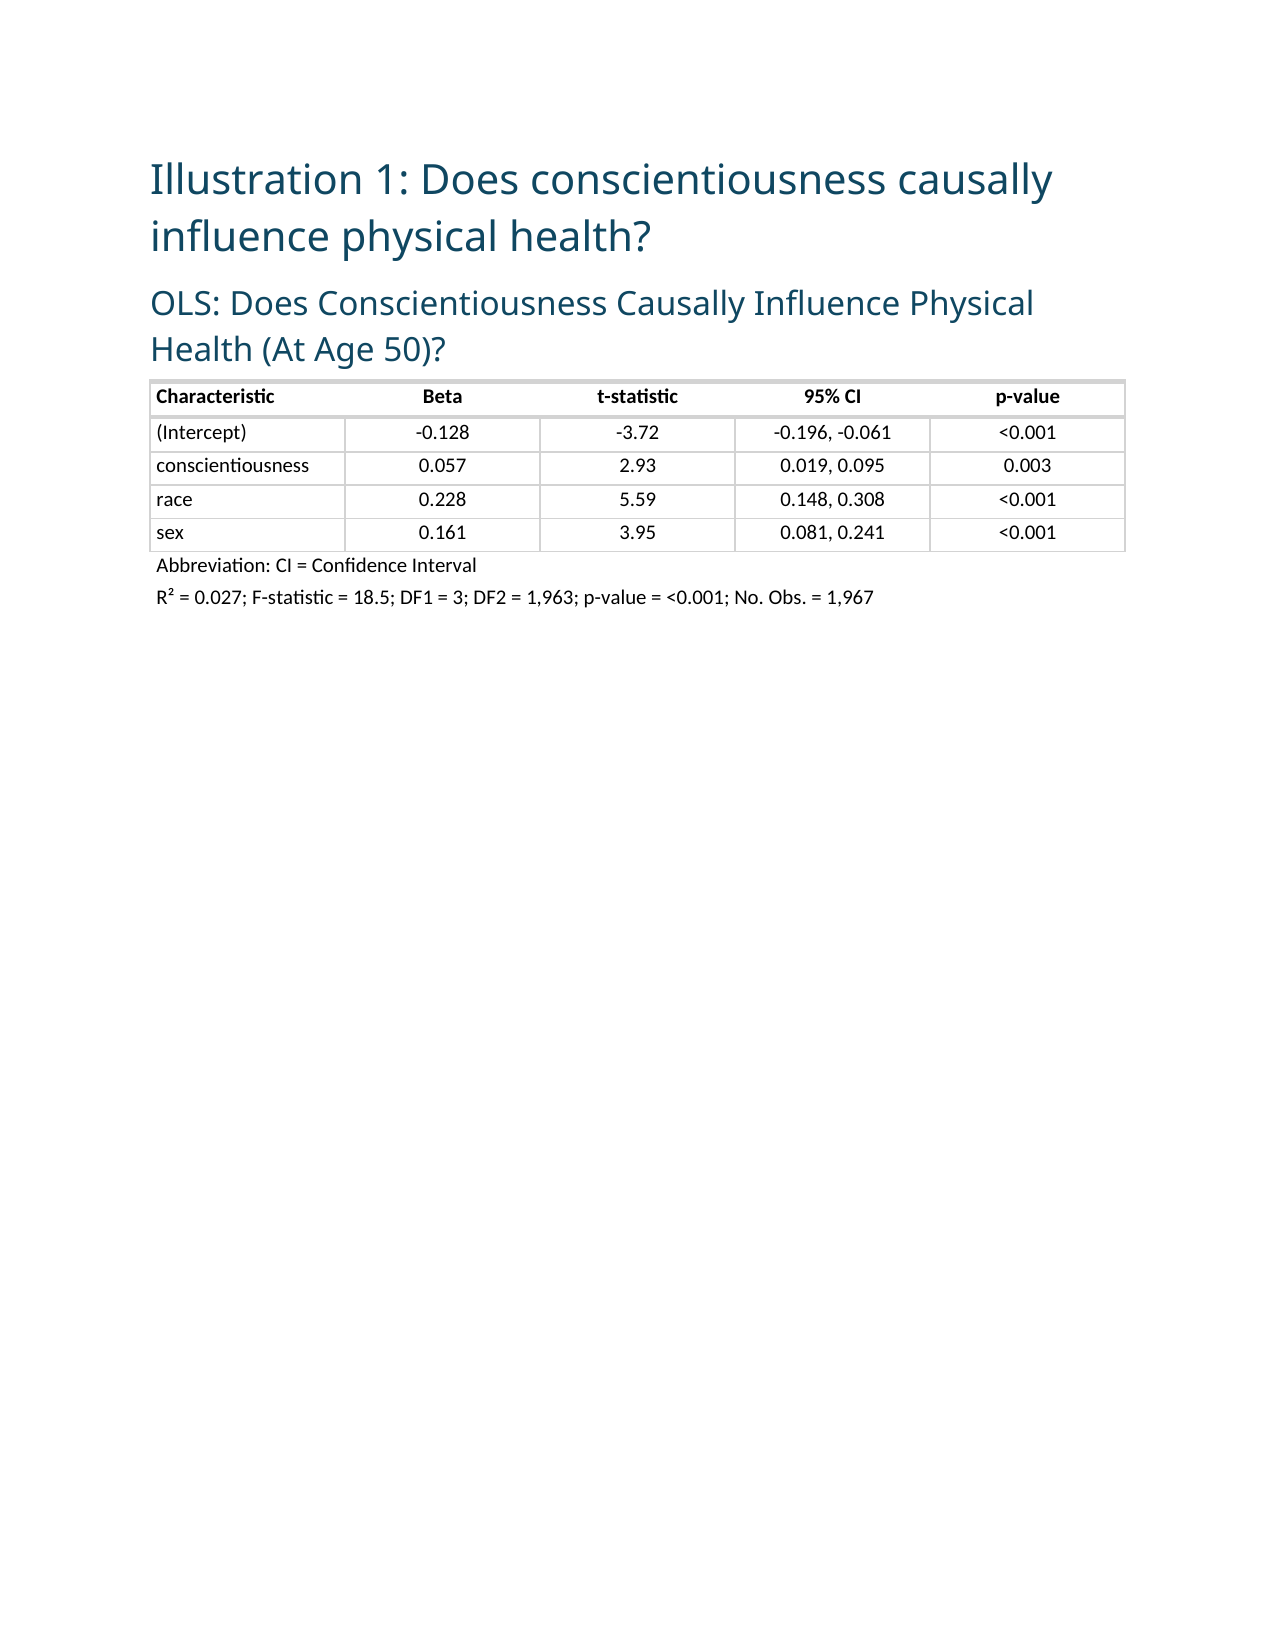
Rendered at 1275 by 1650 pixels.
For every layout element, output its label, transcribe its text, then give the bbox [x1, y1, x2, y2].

table_cell Abbreviation: CI = Confidence Interval [150, 552, 1125, 584]
table_cell R² = 0.027; F-statistic = 18.5; DF1 = 3; DF2 = 1,963; p-value = <0.001; No. Obs. = 1,967 [150, 584, 1125, 616]
table_cell 3.95 [541, 519, 734, 551]
table_cell 0.057 [346, 453, 539, 484]
table_cell 0.081, 0.241 [736, 519, 929, 551]
table_cell -0.196, -0.061 [736, 419, 929, 451]
table_header Characteristic [151, 384, 345, 415]
table_cell <0.001 [931, 519, 1124, 551]
table_cell sex [151, 519, 344, 551]
table_cell <0.001 [931, 486, 1124, 517]
table_cell 0.003 [931, 453, 1124, 484]
table_cell 0.019, 0.095 [736, 453, 929, 484]
table_cell (Intercept) [151, 419, 344, 451]
table_cell <0.001 [931, 419, 1124, 451]
subtitle Illustration 1: Does conscientiousness causally influence physical health? [150, 150, 1125, 263]
subtitle OLS: Does Conscientiousness Causally Influence Physical Health (At Age 50)? [150, 280, 1125, 371]
table_cell 0.148, 0.308 [736, 486, 929, 517]
table_header p-value [930, 384, 1124, 415]
table_cell 5.59 [541, 486, 734, 517]
table_cell 0.161 [346, 519, 539, 551]
table_cell conscientiousness [151, 453, 344, 484]
table_header t-statistic [540, 384, 735, 415]
table_header 95% CI [735, 384, 930, 415]
table_cell -3.72 [541, 419, 734, 451]
table_cell 0.228 [346, 486, 539, 517]
table_header Beta [345, 384, 540, 415]
table_cell -0.128 [346, 419, 539, 451]
table_cell race [151, 486, 344, 517]
table_cell 2.93 [541, 453, 734, 484]
